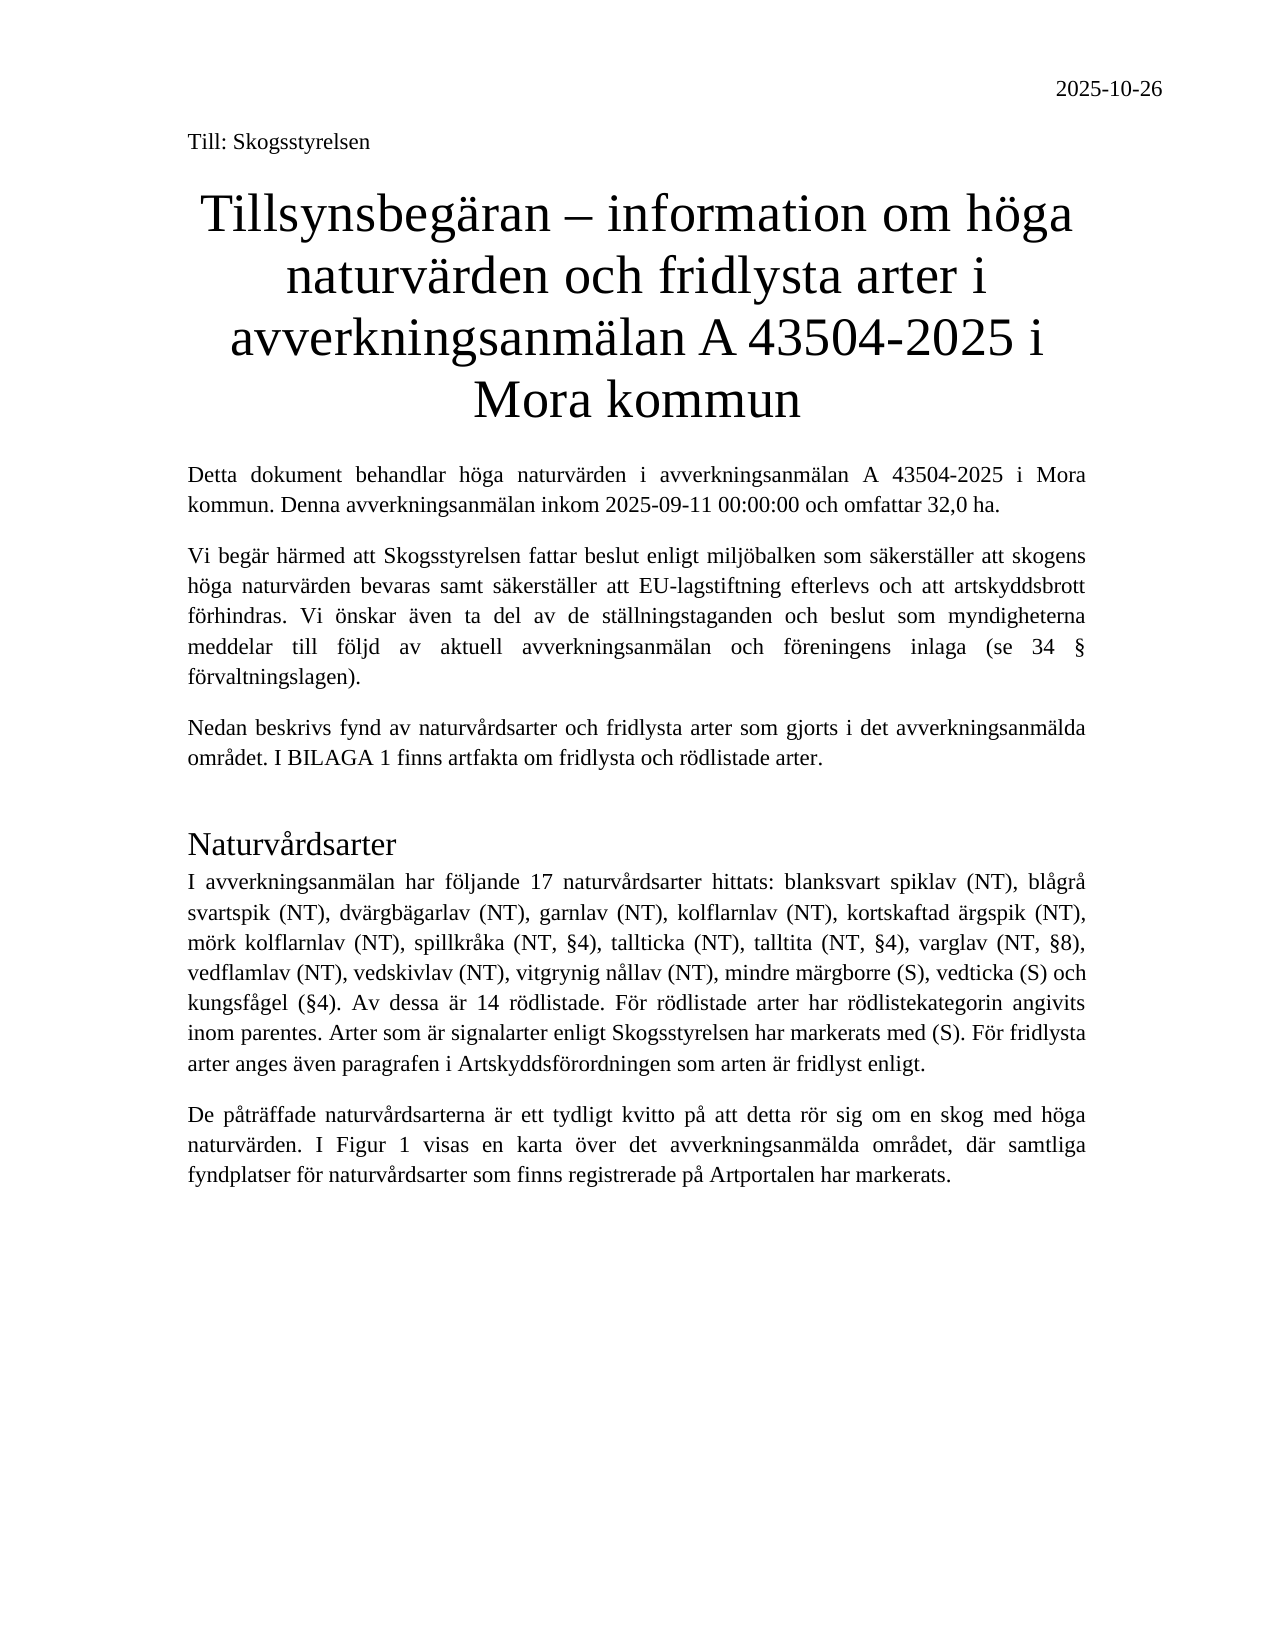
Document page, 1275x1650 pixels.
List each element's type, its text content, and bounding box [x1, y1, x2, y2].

text Vi begär härmed att Skogsstyrelsen fattar beslut enligt miljöbalken som säkerställer att skogens höga naturvärden bevaras samt säkerställer att EU-lagstiftning efterlevs och att artskyddsbrott förhindras. Vi önskar även ta del av de ställningstaganden och beslut som myndigheterna meddelar till följd av aktuell avverkningsanmälan och föreningens inlaga (se 34 § förvaltningslagen). [187, 542, 1087, 689]
text Nedan beskrivs fynd av naturvårdsarter och fridlysta arter som gjorts i det avverkningsanmälda området. I BILAGA 1 finns artfakta om fridlysta och rödlistade arter. [187, 714, 1087, 771]
text I avverkningsanmälan har följande 17 naturvårdsarter hittats: blanksvart spiklav (NT), blågrå svartspik (NT), dvärgbägarlav (NT), garnlav (NT), kolflarnlav (NT), kortskaftad ärgspik (NT), mörk kolflarnlav (NT), spillkråka (NT, §4), tallticka (NT), talltita (NT, §4), varglav (NT, §8), vedflamlav (NT), vedskivlav (NT), vitgrynig nållav (NT), mindre märgborre (S), vedticka (S) och kungsfågel (§4). Av dessa är 14 rödlistade. För rödlistade arter har rödlistekategorin angivits inom parentes. Arter som är signalarter enligt Skogsstyrelsen har markerats med (S). För fridlysta arter anges även paragrafen i Artskyddsförordningen som arten är fridlyst enligt. [187, 868, 1087, 1076]
subtitle Naturvårdsarter [187, 824, 1087, 863]
text Detta dokument behandlar höga naturvärden i avverkningsanmälan A 43504-2025 i Mora kommun. Denna avverkningsanmälan inkom 2025-09-11 00:00:00 och omfattar 32,0 ha. [187, 461, 1087, 517]
title Tillsynsbegäran – information om höga naturvärden och fridlysta arter i avverkningsanmälan A 43504-2025 i Mora kommun [187, 180, 1087, 429]
text De påträffade naturvårdsarterna är ett tydligt kvitto på att detta rör sig om en skog med höga naturvärden. I Figur 1 visas en karta över det avverkningsanmälda området, där samtliga fyndplatser för naturvårdsarter som finns registrerade på Artportalen har markerats. [187, 1101, 1087, 1187]
